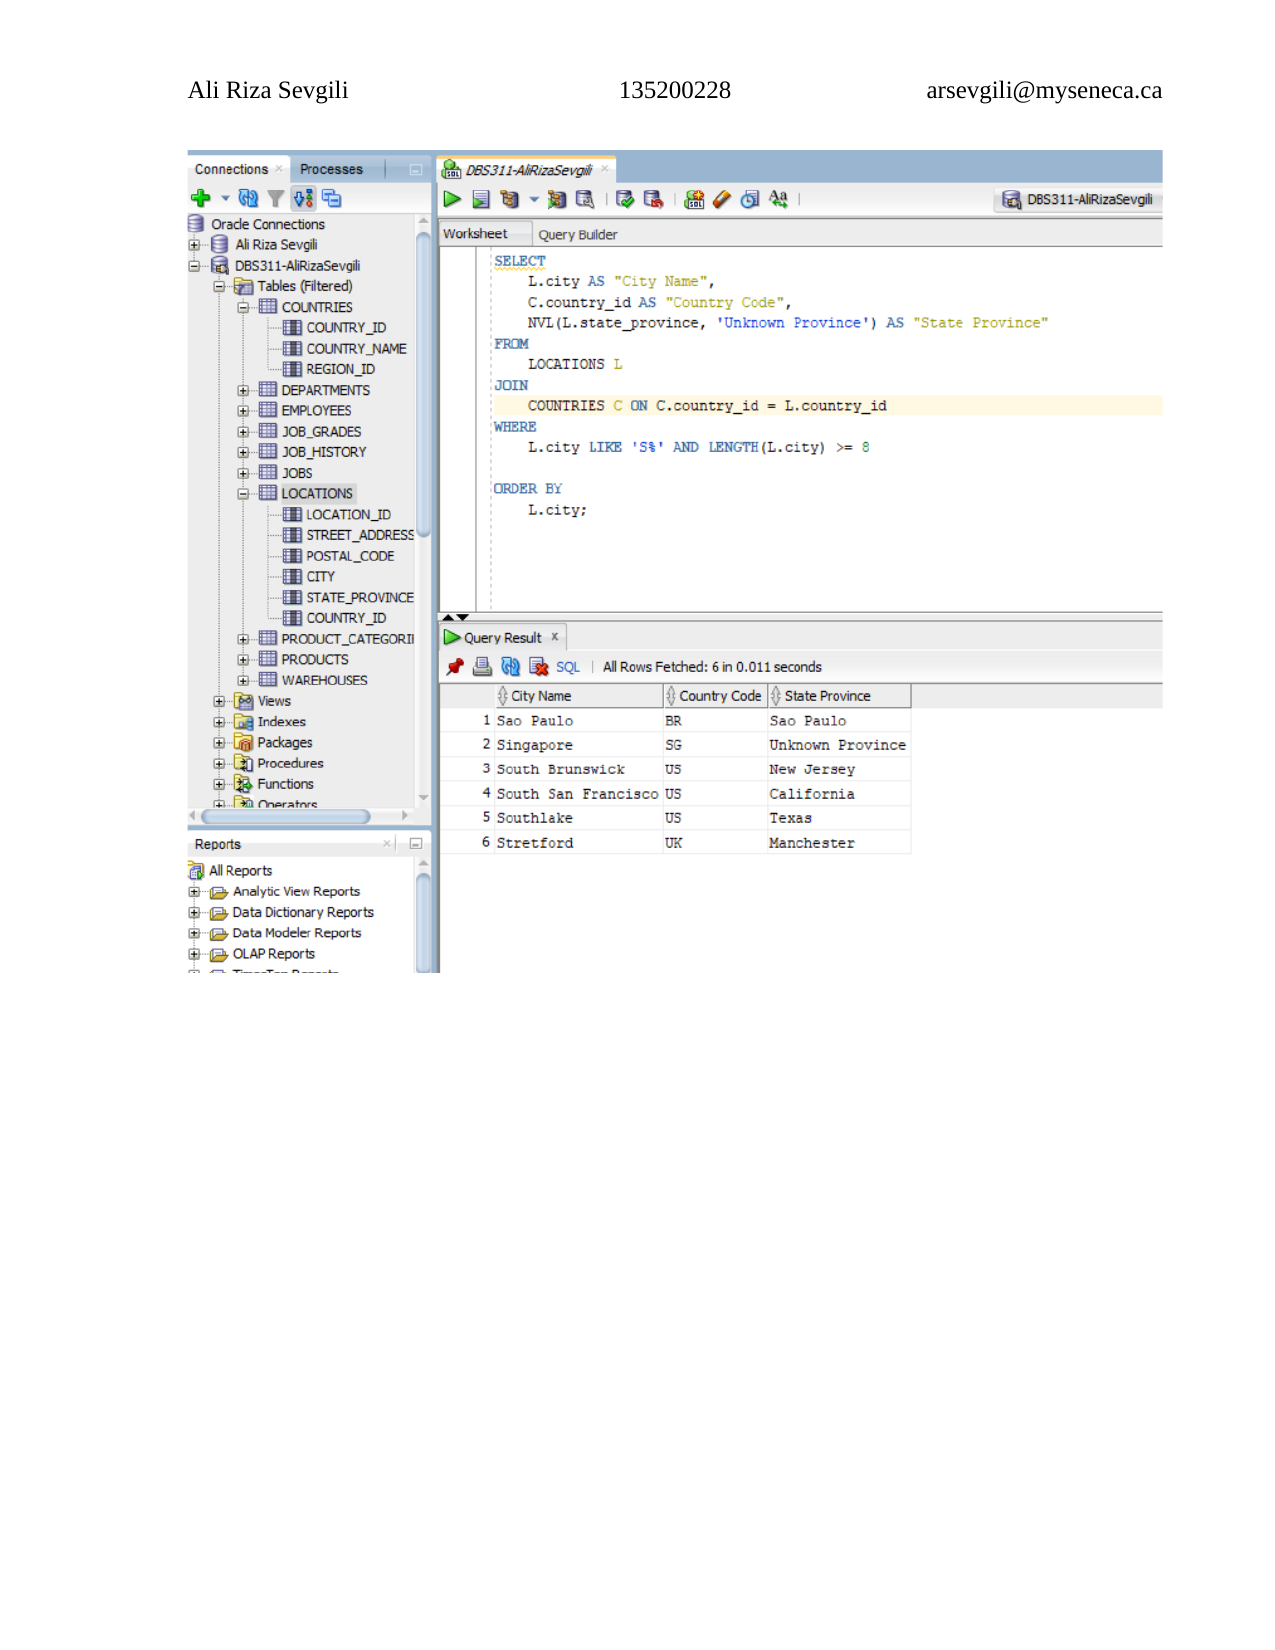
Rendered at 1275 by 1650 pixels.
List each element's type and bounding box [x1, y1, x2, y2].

picture [187, 150, 1163, 973]
